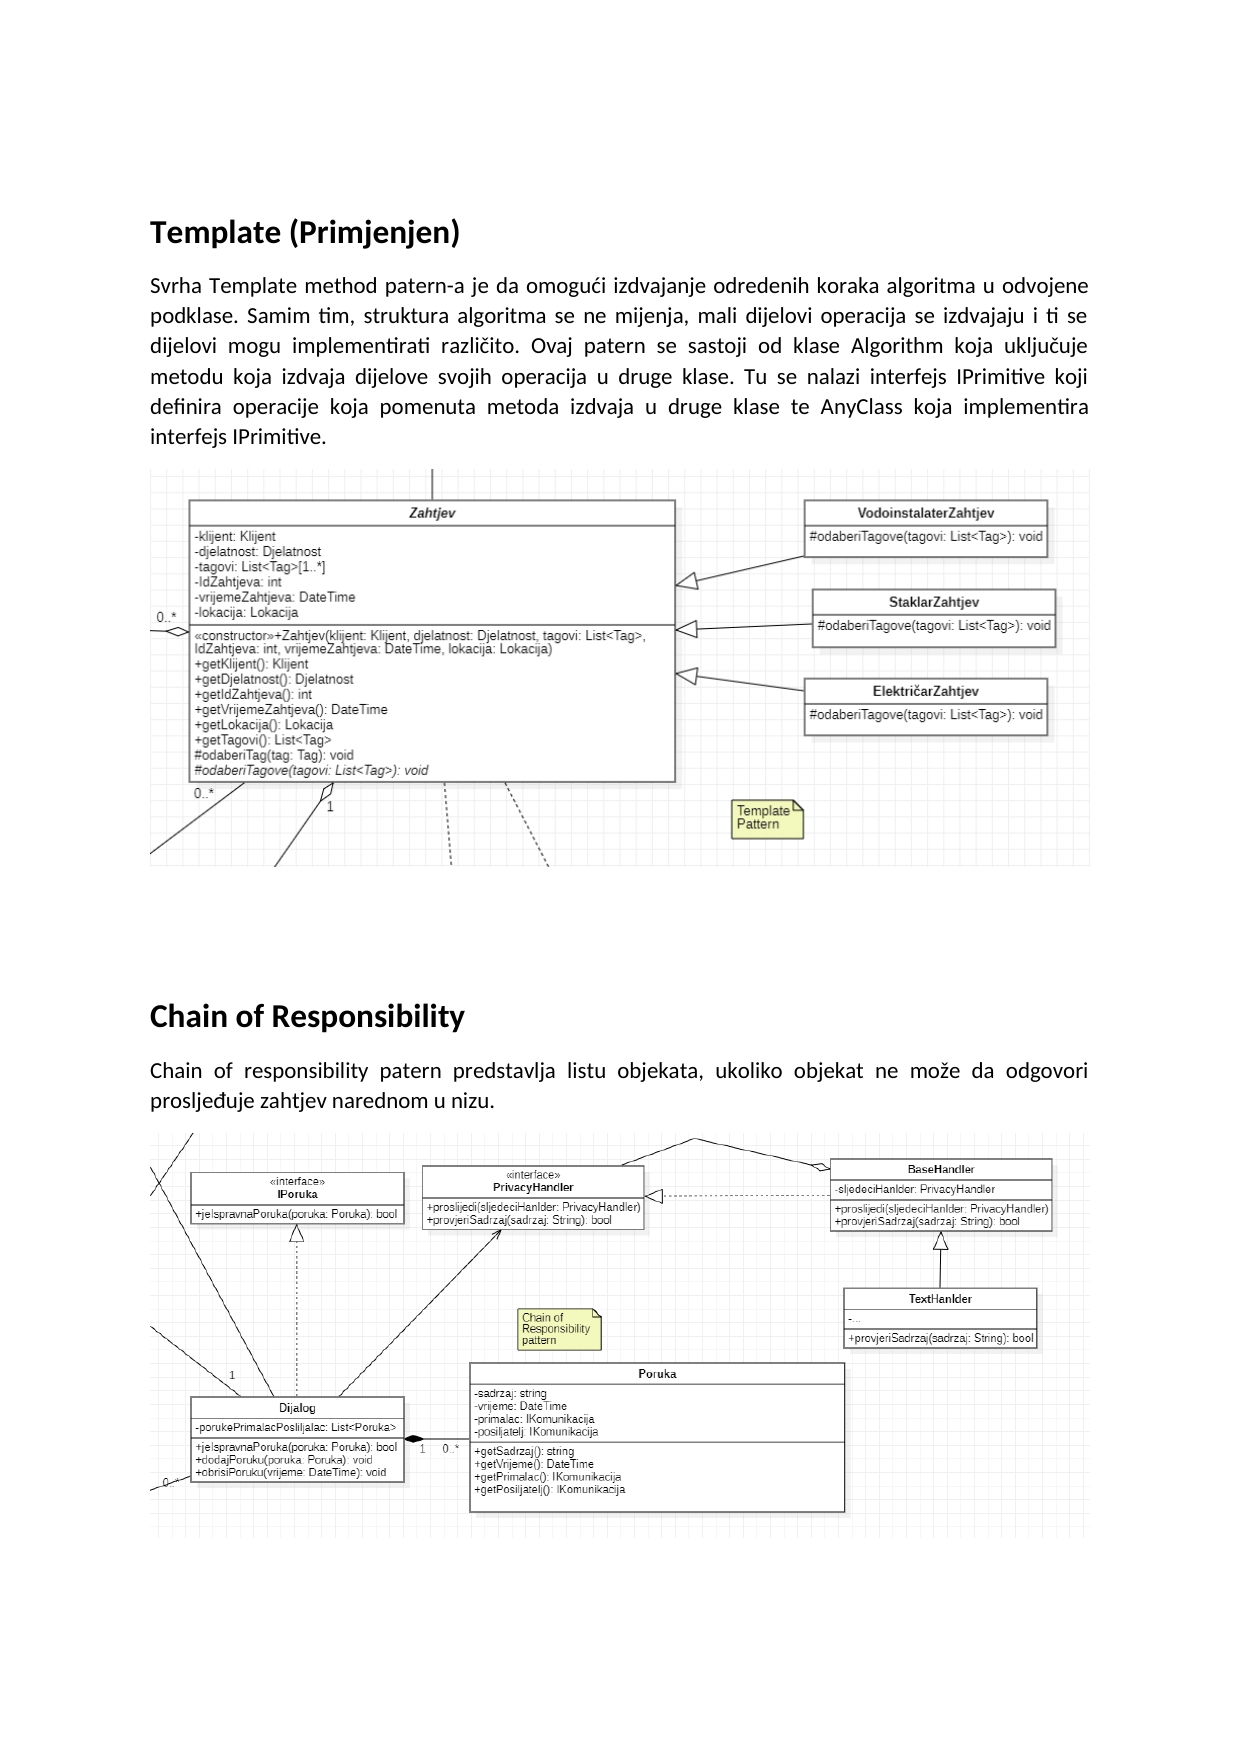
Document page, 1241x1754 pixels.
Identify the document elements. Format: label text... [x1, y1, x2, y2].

text Chain of responsibility patern predstavlja listu objekata, ukoliko objekat ne može da odgovori prosljeđuje zahtjev narednom u nizu. [150, 1056, 1090, 1114]
text Chain of Responsibility [150, 996, 1090, 1036]
text Svrha Template method patern-a je da omogući izdvajanje odredenih koraka algoritma u odvojene podklase. Samim tim, struktura algoritma se ne mijenja, mali dijelovi operacija se izdvajaju i ti se dijelovi mogu implementirati različito. Ovaj patern se sastoji od klase Algorithm koja uključuje metodu koja izdvaja dijelove svojih operacija u druge klase. Tu se nalazi interfejs IPrimitive koji definira operacije koja pomenuta metoda izdvaja u druge klase te AnyClass koja implementira interfejs IPrimitive. [150, 271, 1090, 450]
picture [150, 1133, 1091, 1538]
picture [150, 469, 1091, 867]
text Template (Primjenjen) [150, 211, 1090, 251]
